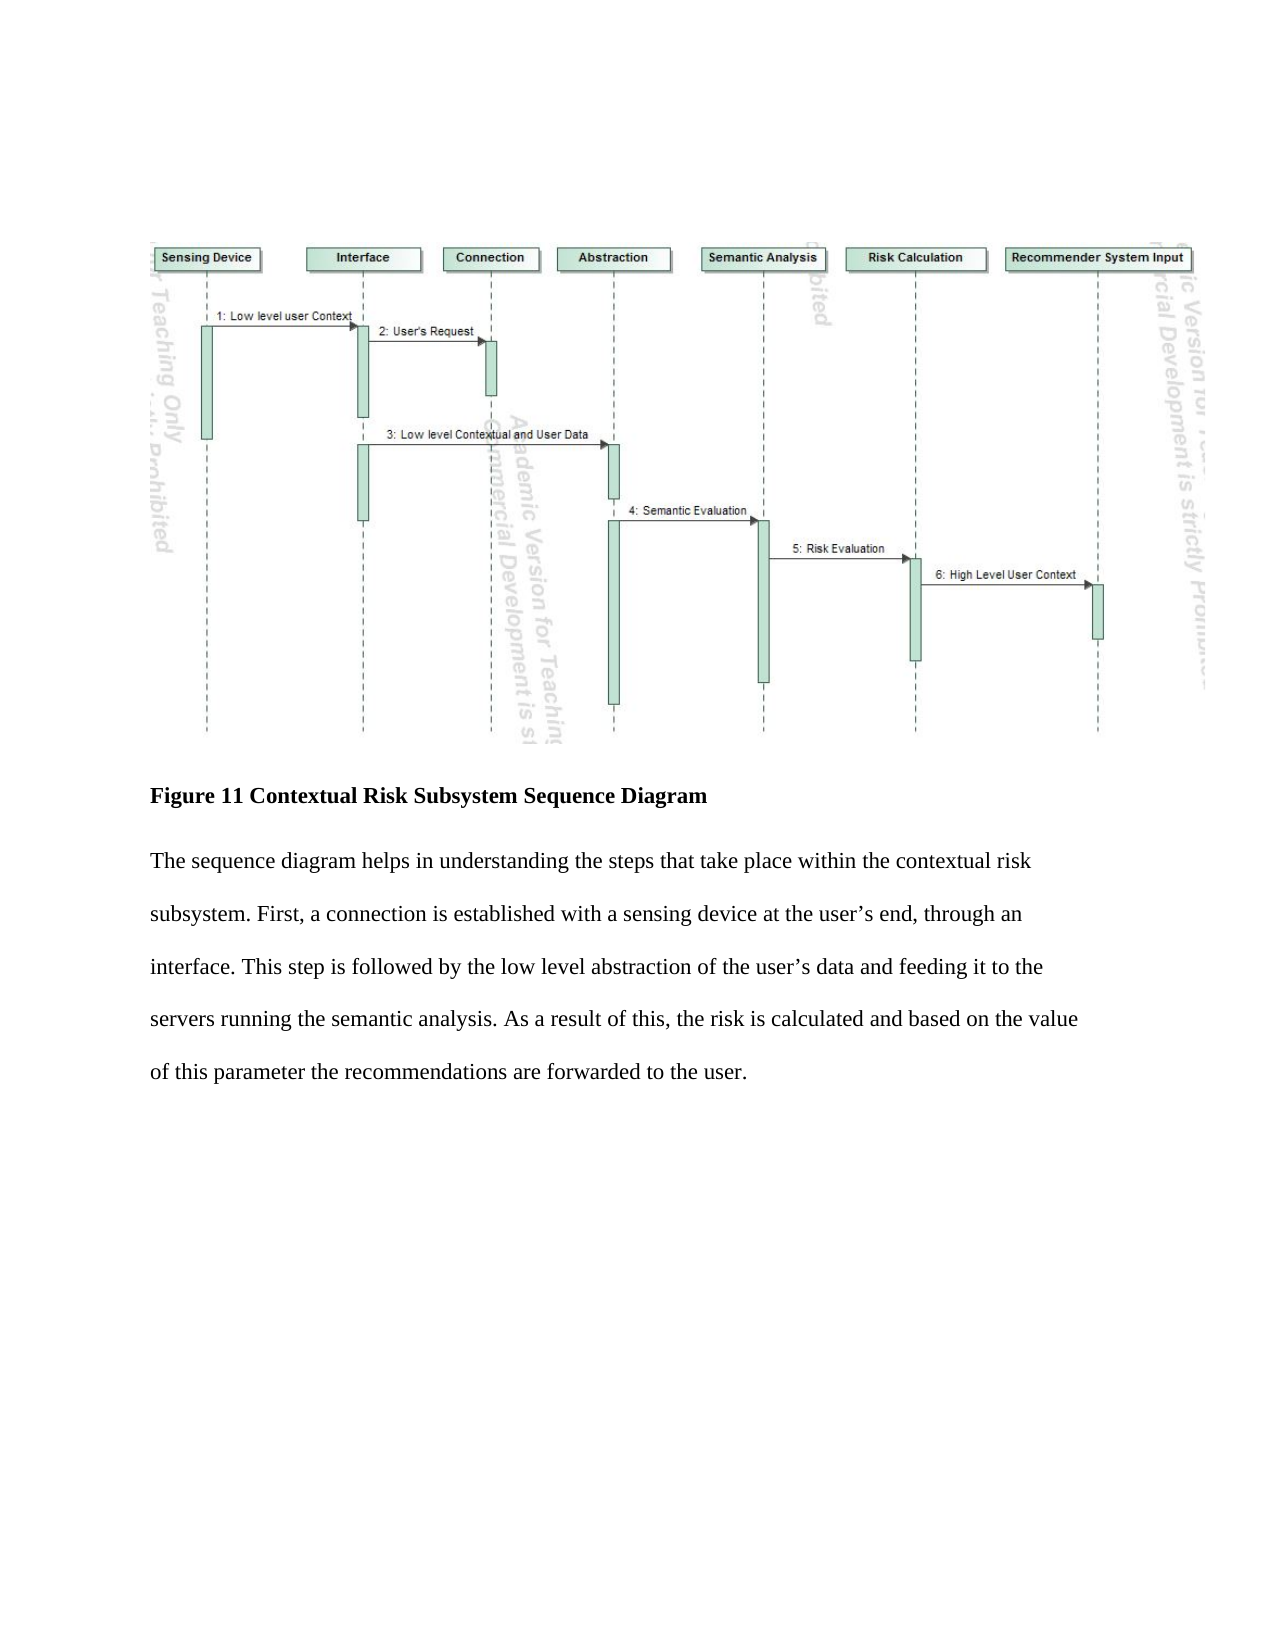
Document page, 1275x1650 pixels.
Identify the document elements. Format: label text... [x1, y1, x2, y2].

text The sequence diagram helps in understanding the steps that take place within the contextual risk subsystem. First, a connection is established with a sensing device at the user’s end, through an interface. This step is followed by the low level abstraction of the user’s data and feeding it to the servers running the semantic analysis. As a result of this, the risk is calculated and based on the value of this parameter the recommendations are forwarded to the user. [150, 847, 1087, 1084]
picture [150, 242, 1206, 744]
text Figure 11 Contextual Risk Subsystem Sequence Diagram [150, 782, 1087, 808]
